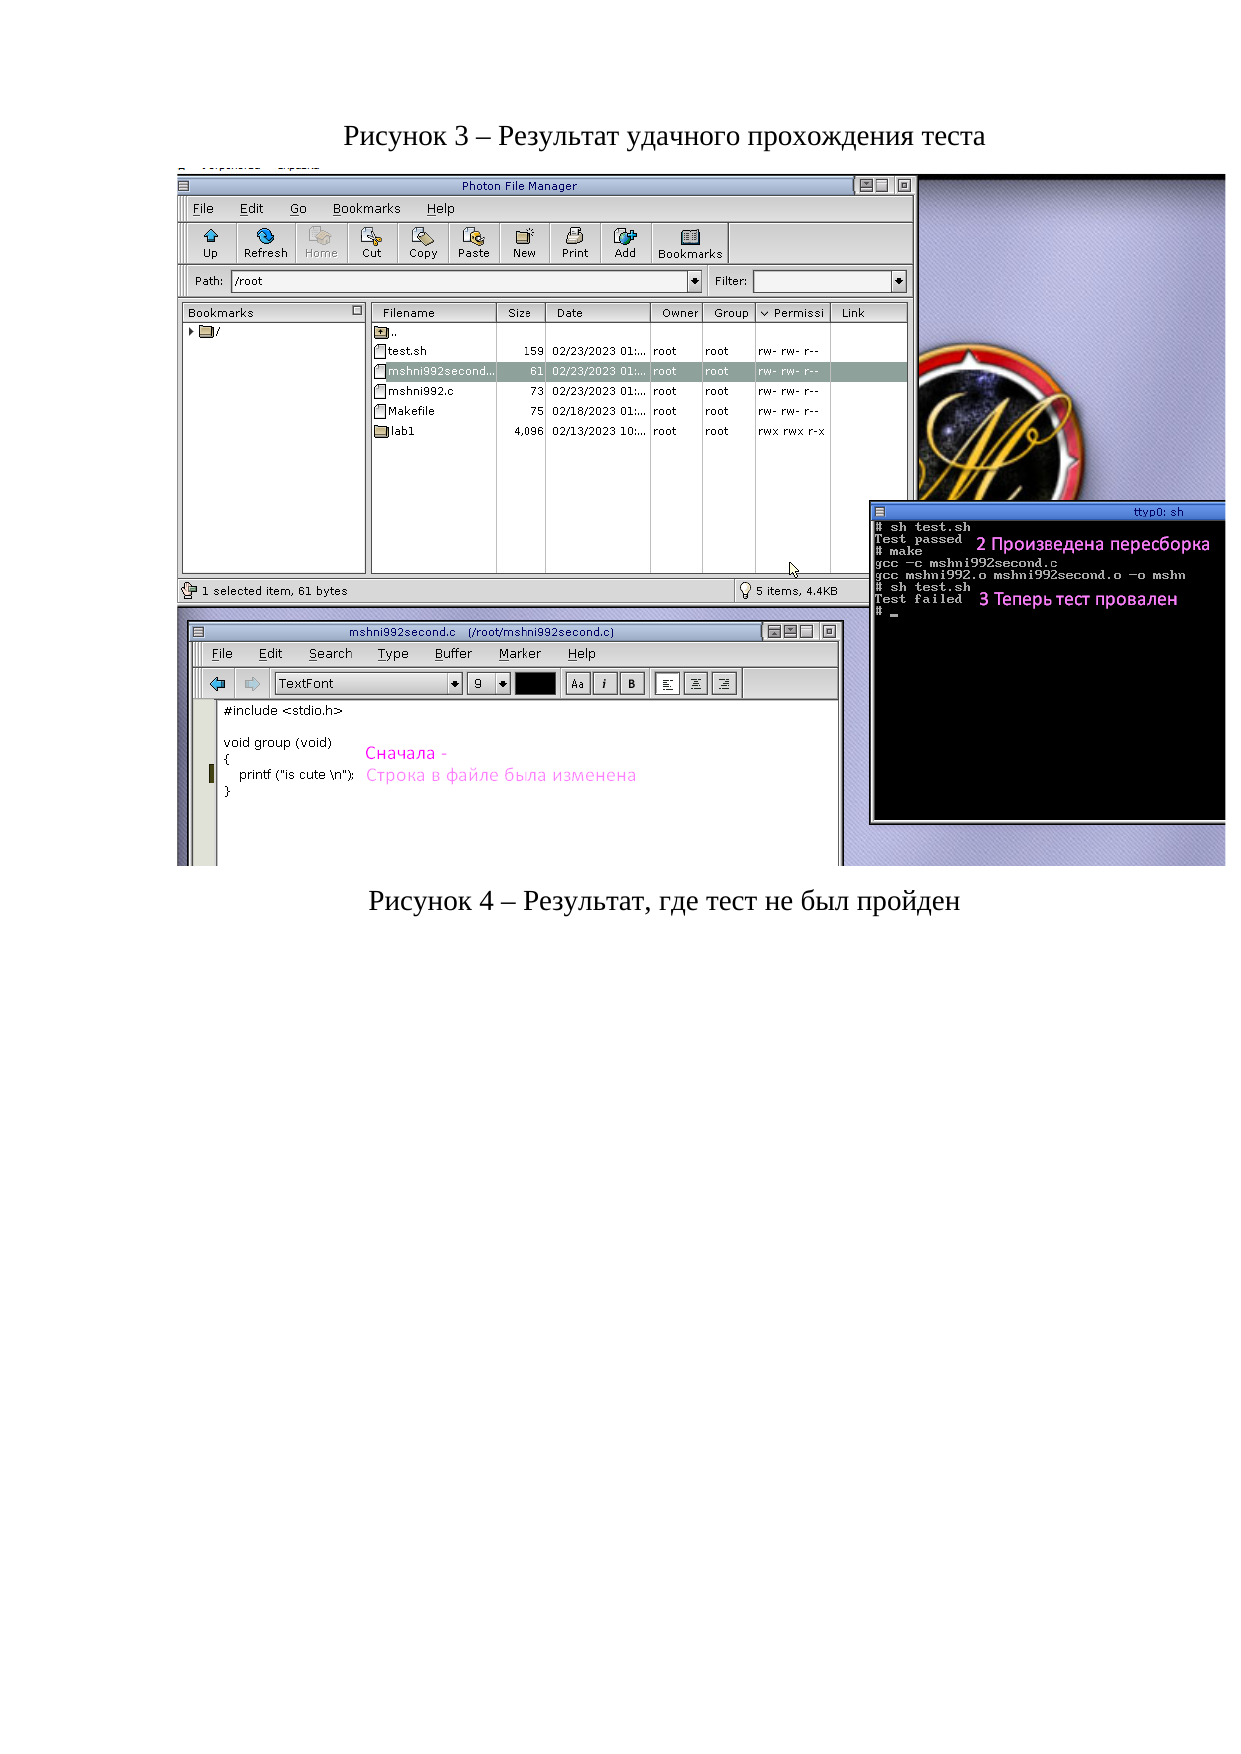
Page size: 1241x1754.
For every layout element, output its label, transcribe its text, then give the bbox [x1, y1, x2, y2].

text Рисунок 4 – Результат, где тест не был пройден [177, 883, 1152, 916]
text Рисунок 3 – Результат удачного прохождения теста [177, 118, 1152, 168]
picture [177, 168, 1226, 866]
